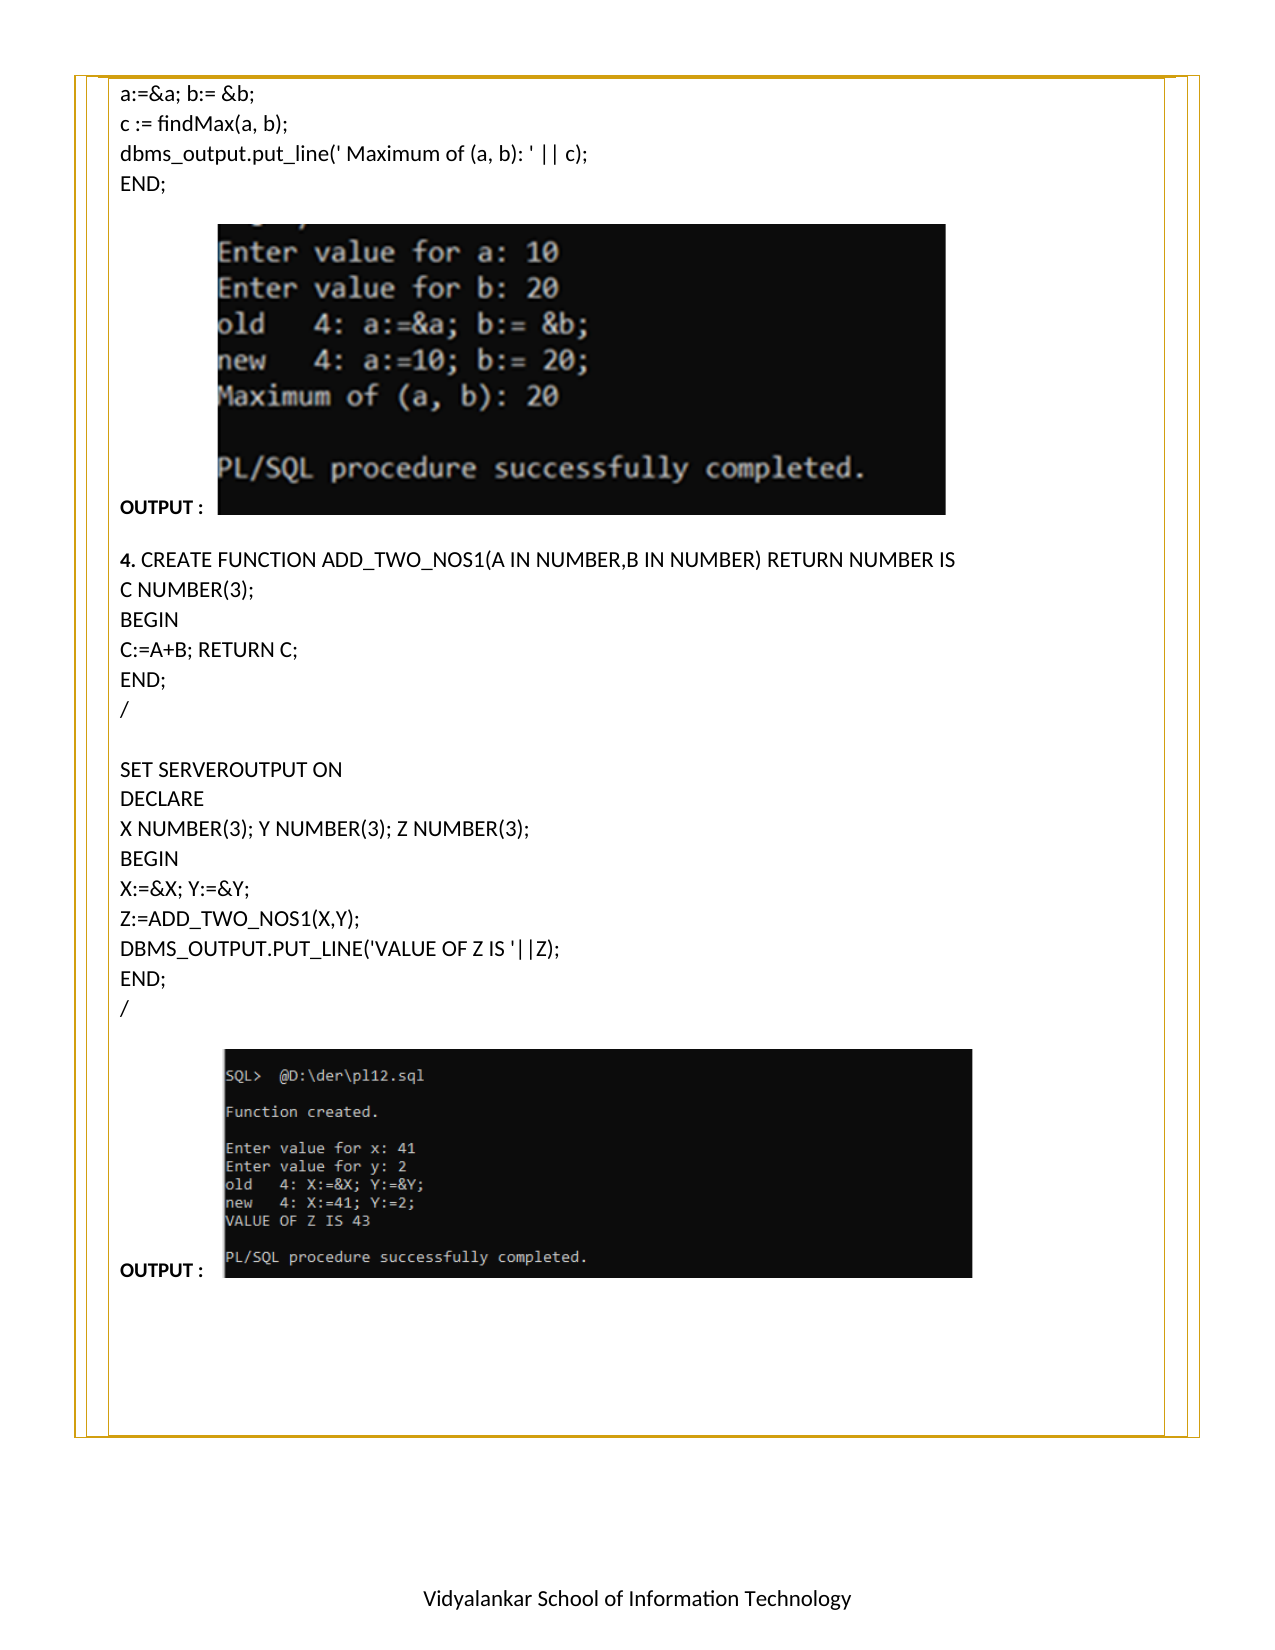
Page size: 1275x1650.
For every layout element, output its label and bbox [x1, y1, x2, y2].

table_cell [87, 77, 108, 1436]
picture [222, 1049, 973, 1278]
table_cell [1188, 76, 1199, 1437]
table_cell [1165, 77, 1187, 1436]
table_cell [109, 79, 1164, 1435]
picture [217, 224, 946, 515]
table_cell [76, 76, 86, 1437]
